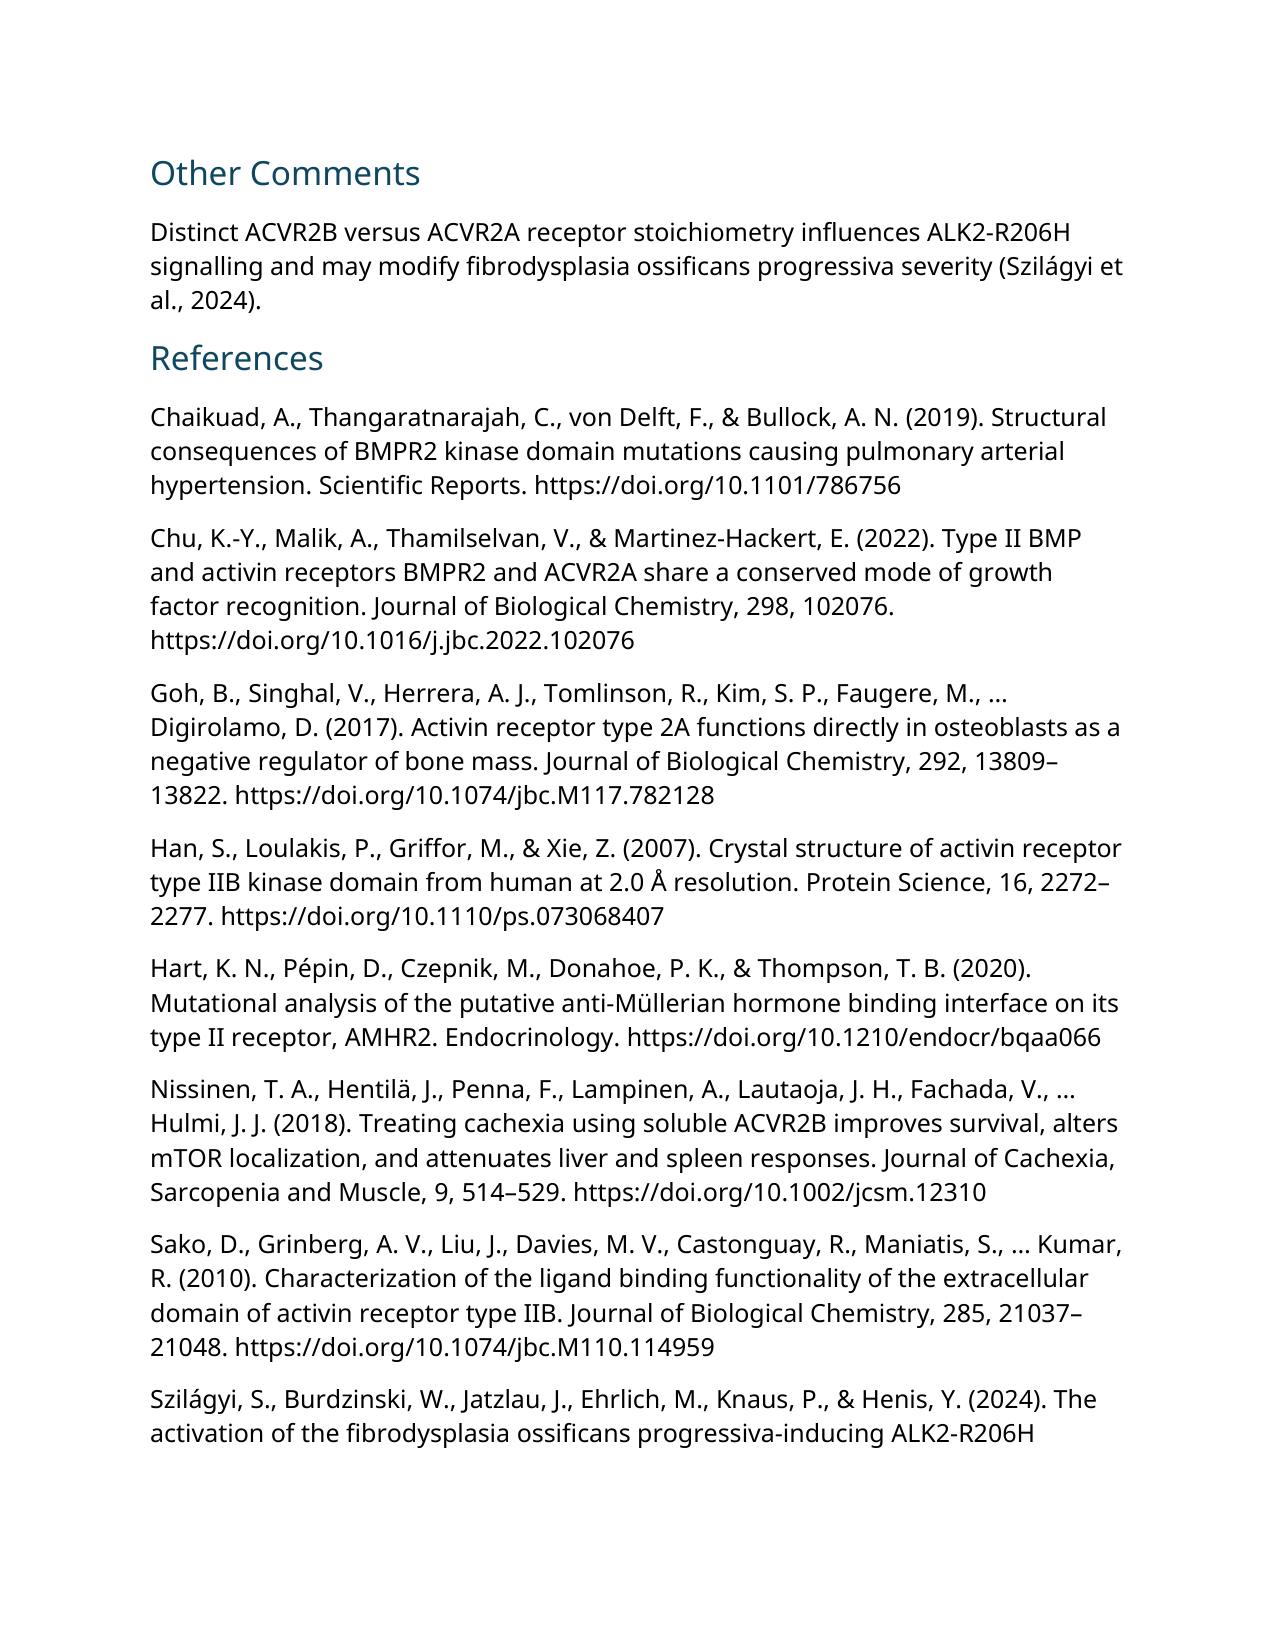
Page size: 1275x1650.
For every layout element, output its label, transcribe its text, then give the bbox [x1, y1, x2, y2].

text Goh, B., Singhal, V., Herrera, A. J., Tomlinson, R., Kim, S. P., Faugere, M., … Digirolamo, D. (2017). Activin receptor type 2A functions directly in osteoblasts as a negative regulator of bone mass. Journal of Biological Chemistry, 292, 13809–13822. https://doi.org/10.1074/jbc.M117.782128 [150, 675, 1125, 811]
text Nissinen, T. A., Hentilä, J., Penna, F., Lampinen, A., Lautaoja, J. H., Fachada, V., … Hulmi, J. J. (2018). Treating cachexia using soluble ACVR2B improves survival, alters mTOR localization, and attenuates liver and spleen responses. Journal of Cachexia, Sarcopenia and Muscle, 9, 514–529. https://doi.org/10.1002/jcsm.12310 [150, 1072, 1125, 1208]
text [150, 1382, 1125, 1450]
text Chaikuad, A., Thangaratnarajah, C., von Delft, F., & Bullock, A. N. (2019). Structural consequences of BMPR2 kinase domain mutations causing pulmonary arterial hypertension. Scientific Reports. https://doi.org/10.1101/786756 [150, 399, 1125, 501]
text Sako, D., Grinberg, A. V., Liu, J., Davies, M. V., Castonguay, R., Maniatis, S., … Kumar, R. (2010). Characterization of the ligand binding functionality of the extracellular domain of activin receptor type IIB. Journal of Biological Chemistry, 285, 21037–21048. https://doi.org/10.1074/jbc.M110.114959 [150, 1227, 1125, 1363]
text Hart, K. N., Pépin, D., Czepnik, M., Donahoe, P. K., & Thompson, T. B. (2020). Mutational analysis of the putative anti-Müllerian hormone binding interface on its type II receptor, AMHR2. Endocrinology. https://doi.org/10.1210/endocr/bqaa066 [150, 951, 1125, 1053]
text Chu, K.-Y., Malik, A., Thamilselvan, V., & Martinez-Hackert, E. (2022). Type II BMP and activin receptors BMPR2 and ACVR2A share a conserved mode of growth factor recognition. Journal of Biological Chemistry, 298, 102076. https://doi.org/10.1016/j.jbc.2022.102076 [150, 520, 1125, 656]
subtitle Other Comments [150, 150, 1125, 195]
text Han, S., Loulakis, P., Griffor, M., & Xie, Z. (2007). Crystal structure of activin receptor type IIB kinase domain from human at 2.0 Å resolution. Protein Science, 16, 2272–2277. https://doi.org/10.1110/ps.073068407 [150, 830, 1125, 932]
text Distinct ACVR2B versus ACVR2A receptor stoichiometry influences ALK2-R206H signalling and may modify fibrodysplasia ossificans progressiva severity (Szilágyi et al., 2024). [150, 214, 1125, 316]
subtitle References [150, 335, 1125, 381]
